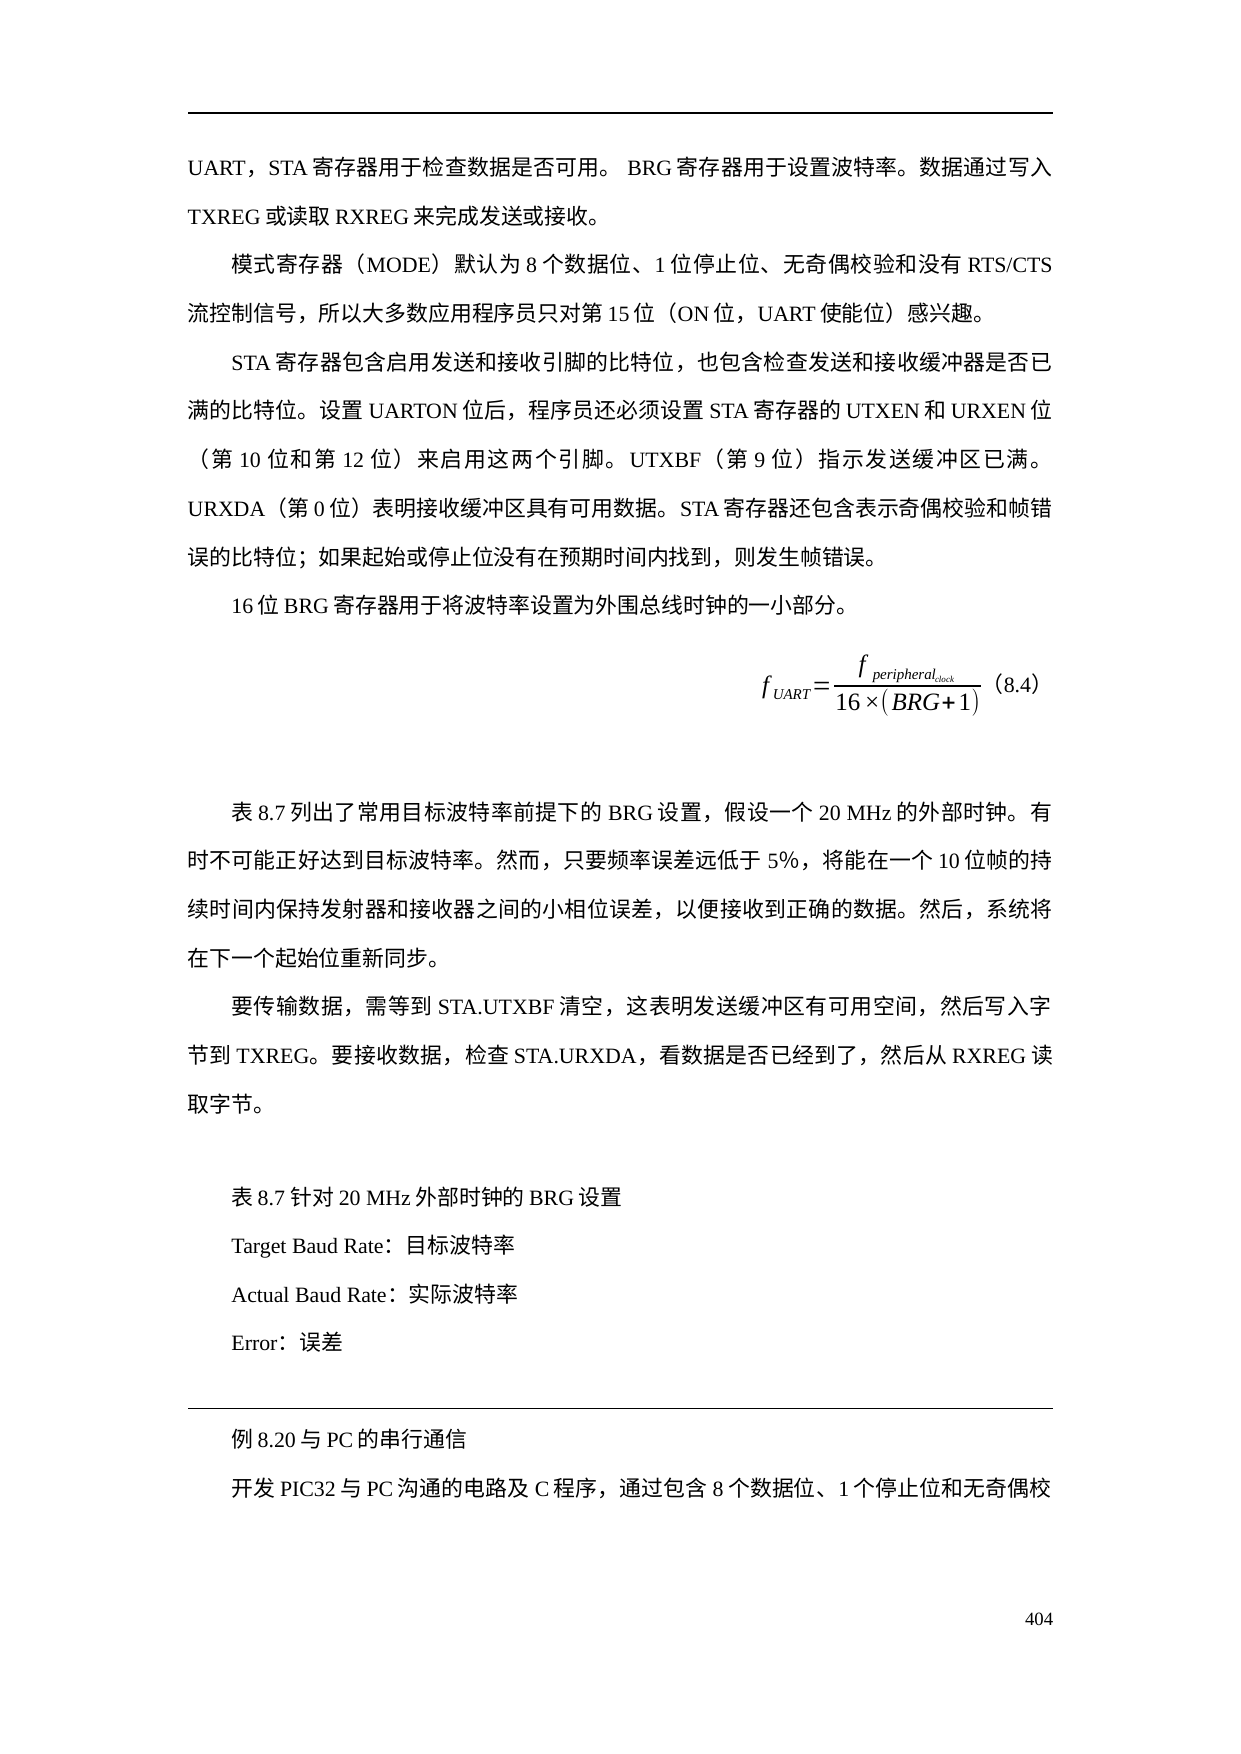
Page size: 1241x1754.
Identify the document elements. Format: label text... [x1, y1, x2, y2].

text 表8.7 针对20 MHz外部时钟的BRG设置 [187, 1180, 1053, 1212]
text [187, 1470, 1053, 1503]
text 例8.20与PC的串行通信 [187, 1422, 1053, 1454]
text （8.4） [187, 636, 1053, 733]
text 要传输数据，需等到STA.UTXBF清空，这表明发送缓冲区有可用空间，然后写入字节到TXREG。要接收数据，检查STA.URXDA，看数据是否已经到了，然后从RXREG读取字节。 [187, 989, 1053, 1119]
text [187, 150, 1053, 231]
text Error：误差 [187, 1325, 1053, 1357]
text Target Baud Rate：目标波特率 [187, 1228, 1053, 1261]
text STA寄存器包含启用发送和接收引脚的比特位，也包含检查发送和接收缓冲器是否已满的比特位。设置UARTON位后，程序员还必须设置STA寄存器的UTXEN和URXEN位（第10位和第12位）来启用这两个引脚。UTXBF（第9位）指示发送缓冲区已满。 URXDA（第0位）表明接收缓冲区具有可用数据。STA寄存器还包含表示奇偶校验和帧错误的比特位；如果起始或停止位没有在预期时间内找到，则发生帧错误。 [187, 344, 1053, 572]
text Actual Baud Rate：实际波特率 [187, 1276, 1053, 1309]
text 表8.7列出了常用目标波特率前提下的BRG设置，假设一个20 MHz的外部时钟。有时不可能正好达到目标波特率。然而，只要频率误差远低于5％，将能在一个10位帧的持续时间内保持发射器和接收器之间的小相位误差，以便接收到正确的数据。然后，系统将在下一个起始位重新同步。 [187, 794, 1053, 973]
text 模式寄存器（MODE）默认为8个数据位、1位停止位、无奇偶校验和没有RTS/CTS流控制信号，所以大多数应用程序员只对第15位（ON位，UART使能位）感兴趣。 [187, 247, 1053, 328]
text 16位BRG寄存器用于将波特率设置为外围总线时钟的一小部分。 [187, 587, 1053, 620]
